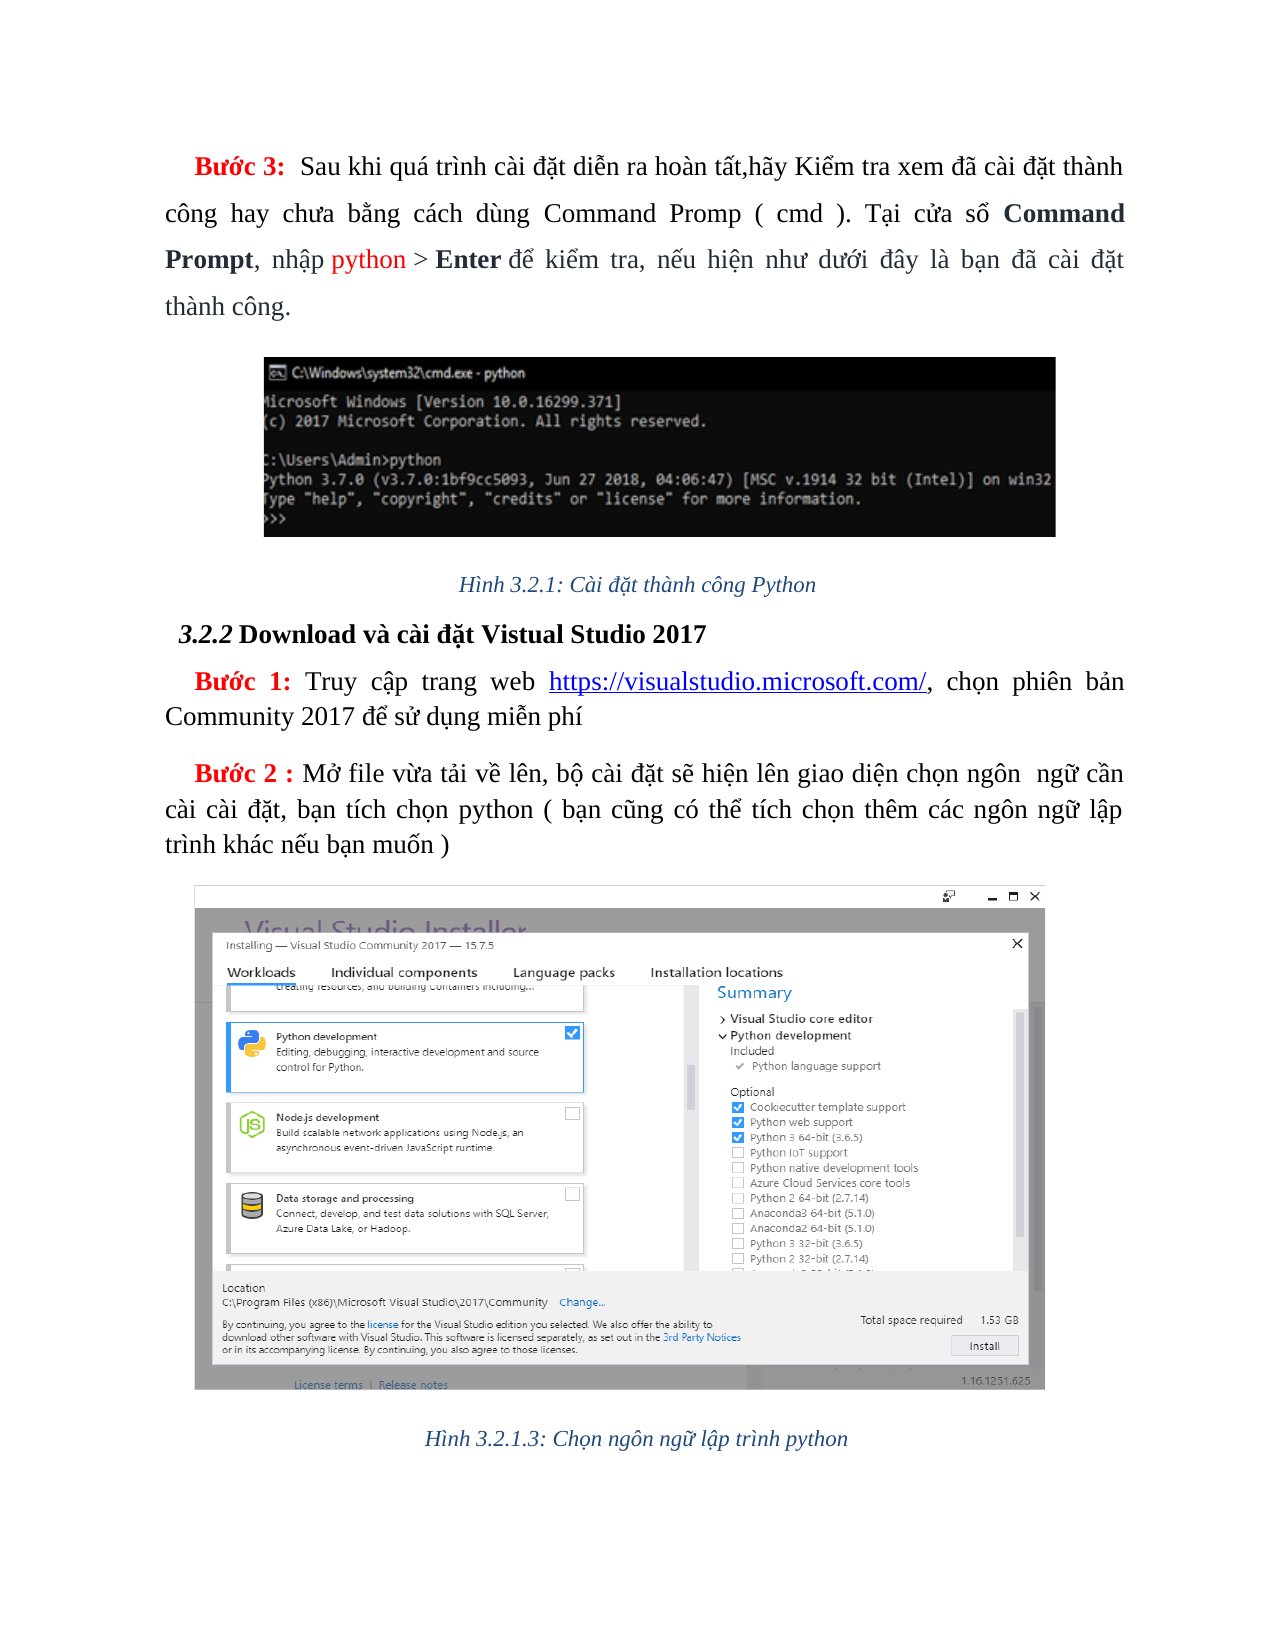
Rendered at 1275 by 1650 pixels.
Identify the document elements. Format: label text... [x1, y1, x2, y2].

subtitle Download và cài đặt Vistual Studio 2017 [178, 618, 1125, 649]
text Bước 2 : Mở file vừa tải về lên, bộ cài đặt sẽ hiện lên giao diện chọn ngôn ngữ cần cài cài đặt, bạn tích chọn python ( bạn cũng có thể tích chọn thêm các ngôn ngữ lập trình khác nếu bạn muốn ) [165, 757, 1125, 860]
text Hình 3.2.1.3: Chọn ngôn ngữ lập trình python [150, 1425, 1125, 1451]
text Bước 1: Truy cập trang web https://visualstudio.microsoft.com/, chọn phiên bản Community 2017 để sử dụng miễn phí [165, 665, 1125, 732]
picture [263, 357, 1056, 537]
text Bước 3: Sau khi quá trình cài đặt diễn ra hoàn tất,hãy Kiểm tra xem đã cài đặt thành công hay chưa bằng cách dùng Command Promp ( cmd ). Tại cửa sổ Command Prompt, nhập python > Enter để kiểm tra, nếu hiện như dưới đây là bạn đã cài đặt thành công. [165, 150, 1125, 321]
picture [194, 885, 1046, 1390]
